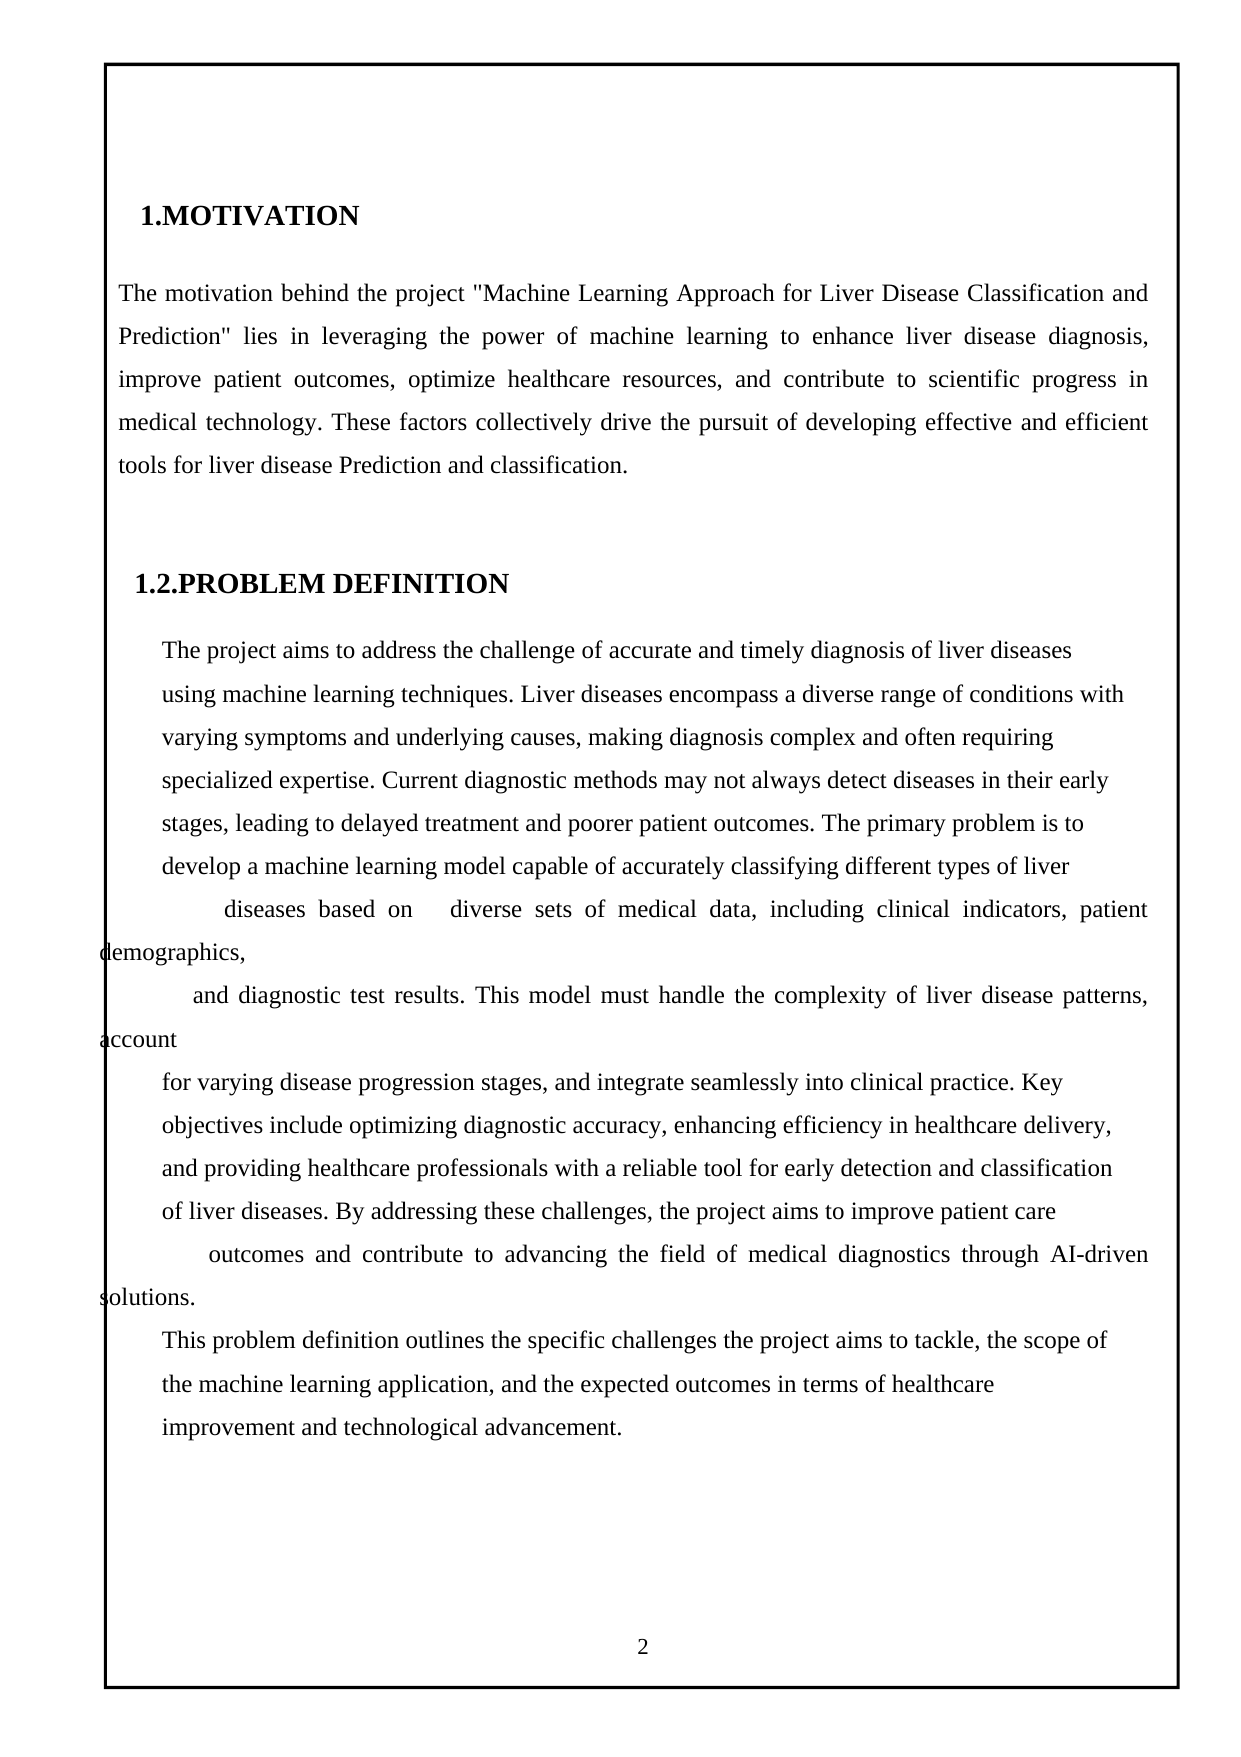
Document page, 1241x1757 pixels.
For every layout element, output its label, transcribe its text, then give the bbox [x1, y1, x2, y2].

text for varying disease progression stages, and integrate seamlessly into clinical practice. Key [99, 1067, 1149, 1096]
text This problem definition outlines the specific challenges the project aims to tackle, the scope of [99, 1326, 1149, 1354]
text outcomes and contribute to advancing the field of medical diagnostics through AI-driven solutions. [99, 1239, 1149, 1311]
text The motivation behind the project "Machine Learning Approach for Liver Disease Classification and Prediction" lies in leveraging the power of machine learning to enhance liver disease diagnosis, improve patient outcomes, optimize healthcare resources, and contribute to scientific progress in medical technology. These factors collectively drive the pursuit of developing effective and efficient tools for liver disease Prediction and classification. [118, 278, 1149, 479]
text improvement and technological advancement.Top of Form [99, 1412, 1149, 1441]
subtitle 1.2.PROBLEM DEFINITION [90, 566, 1194, 599]
text The project aims to address the challenge of accurate and timely diagnosis of liver diseases [99, 636, 1149, 664]
text and diagnostic test results. This model must handle the complexity of liver disease patterns, account [99, 981, 1149, 1052]
text using machine learning techniques. Liver diseases encompass a diverse range of conditions with [99, 679, 1149, 707]
subtitle 1.MOTIVATION [118, 198, 1172, 232]
text varying symptoms and underlying causes, making diagnosis complex and often requiring [99, 722, 1149, 751]
text diseases based on diverse sets of medical data, including clinical indicators, patient demographics, [99, 894, 1149, 966]
text stages, leading to delayed treatment and poorer patient outcomes. The primary problem is to [99, 808, 1149, 837]
text and providing healthcare professionals with a reliable tool for early detection and classification [99, 1153, 1149, 1182]
text objectives include optimizing diagnostic accuracy, enhancing efficiency in healthcare delivery, [99, 1110, 1149, 1139]
text the machine learning application, and the expected outcomes in terms of healthcare [99, 1369, 1149, 1397]
text specialized expertise. Current diagnostic methods may not always detect diseases in their early [99, 765, 1149, 794]
text develop a machine learning model capable of accurately classifying different types of liver [99, 851, 1149, 880]
text of liver diseases. By addressing these challenges, the project aims to improve patient care [99, 1196, 1149, 1225]
